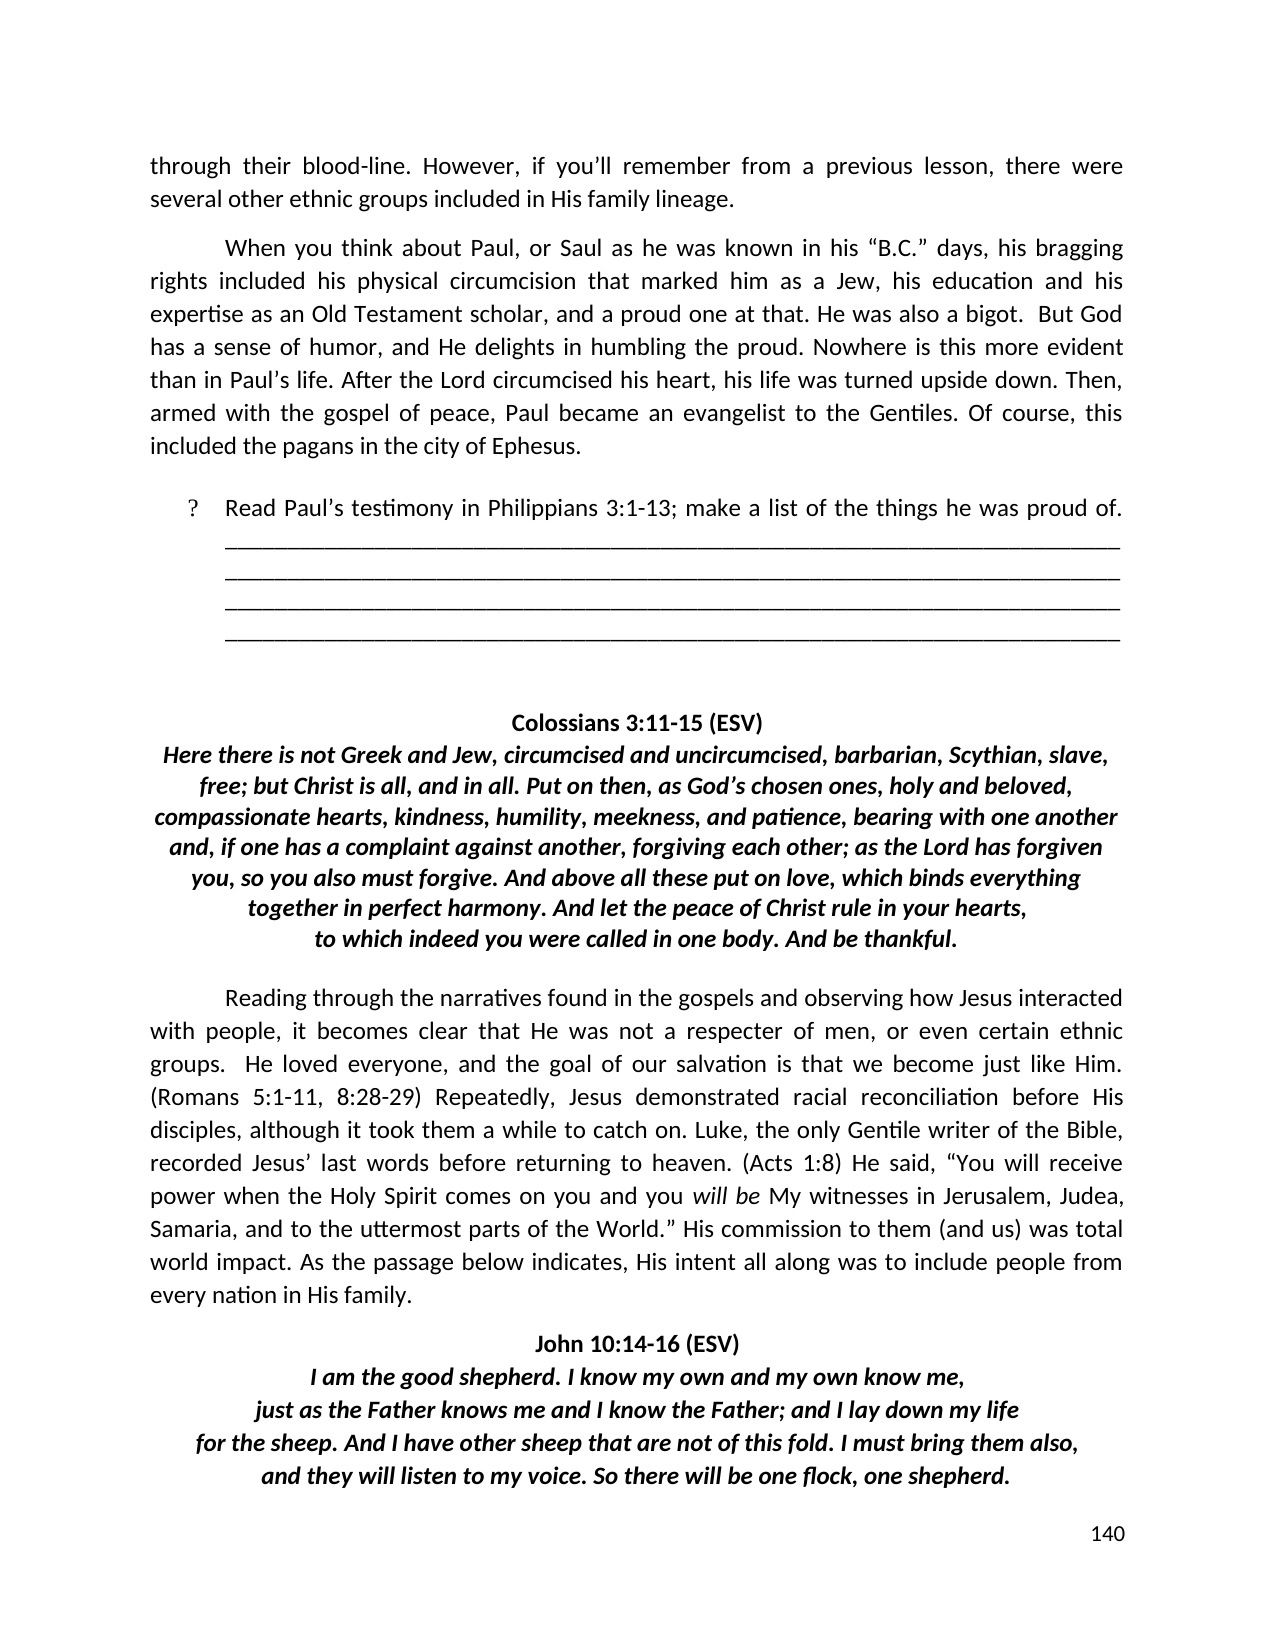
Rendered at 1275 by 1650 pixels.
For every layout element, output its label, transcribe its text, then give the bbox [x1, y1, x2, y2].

text I am the good shepherd. I know my own and my own know me, [150, 1361, 1125, 1392]
list Read Paul’s testimony in Philippians 3:1-13; make a list of the things he was proud of. ________________________________________________________________________________________________________________________________________________________________________________________________________________________________________________________________________________________________ [187, 492, 1125, 645]
text When you think about Paul, or Saul as he was known in his “B.C.” days, his bragging rights included his physical circumcision that marked him as a Jew, his education and his expertise as an Old Testament scholar, and a proud one at that. He was also a bigot. But God has a sense of humor, and He delights in humbling the proud. Nowhere is this more evident than in Paul’s life. After the Lord circumcised his heart, his life was turned upside down. Then, armed with the gospel of peace, Paul became an evangelist to the Gentiles. Of course, this included the pagans in the city of Ephesus. [150, 232, 1125, 461]
text Here there is not Greek and Jew, circumcised and uncircumcised, barbarian, Scythian, slave, free; but Christ is all, and in all. Put on then, as God’s chosen ones, holy and beloved, compassionate hearts, kindness, humility, meekness, and patience, bearing with one another and, if one has a complaint against another, forgiving each other; as the Lord has forgiven you, so you also must forgive. And above all these put on love, which binds everything together in perfect harmony. And let the peace of Christ rule in your hearts, [150, 740, 1125, 923]
text to which indeed you were called in one body. And be thankful. [150, 923, 1125, 953]
text for the sheep. And I have other sheep that are not of this fold. I must bring them also, [150, 1427, 1125, 1458]
text and they will listen to my voice. So there will be one flock, one shepherd. [150, 1460, 1125, 1491]
text Reading through the narratives found in the gospels and observing how Jesus interacted with people, it becomes clear that He was not a respecter of men, or even certain ethnic groups. He loved everyone, and the goal of our salvation is that we become just like Him. (Romans 5:1-11, 8:28-29) Repeatedly, Jesus demonstrated racial reconciliation before His disciples, although it took them a while to catch on. Luke, the only Gentile writer of the Bible, recorded Jesus’ last words before returning to heaven. (Acts 1:8) He said, “You will receive power when the Holy Spirit comes on you and you will be My witnesses in Jerusalem, Judea, Samaria, and to the uttermost parts of the World.” His commission to them (and us) was total world impact. As the passage below indicates, His intent all along was to include people from every nation in His family. [150, 982, 1125, 1309]
text Colossians 3:11-15 (ESV) [150, 707, 1125, 737]
text just as the Father knows me and I know the Father; and I lay down my life [150, 1394, 1125, 1425]
text John 10:14-16 (ESV) [150, 1328, 1125, 1359]
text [150, 150, 1125, 213]
